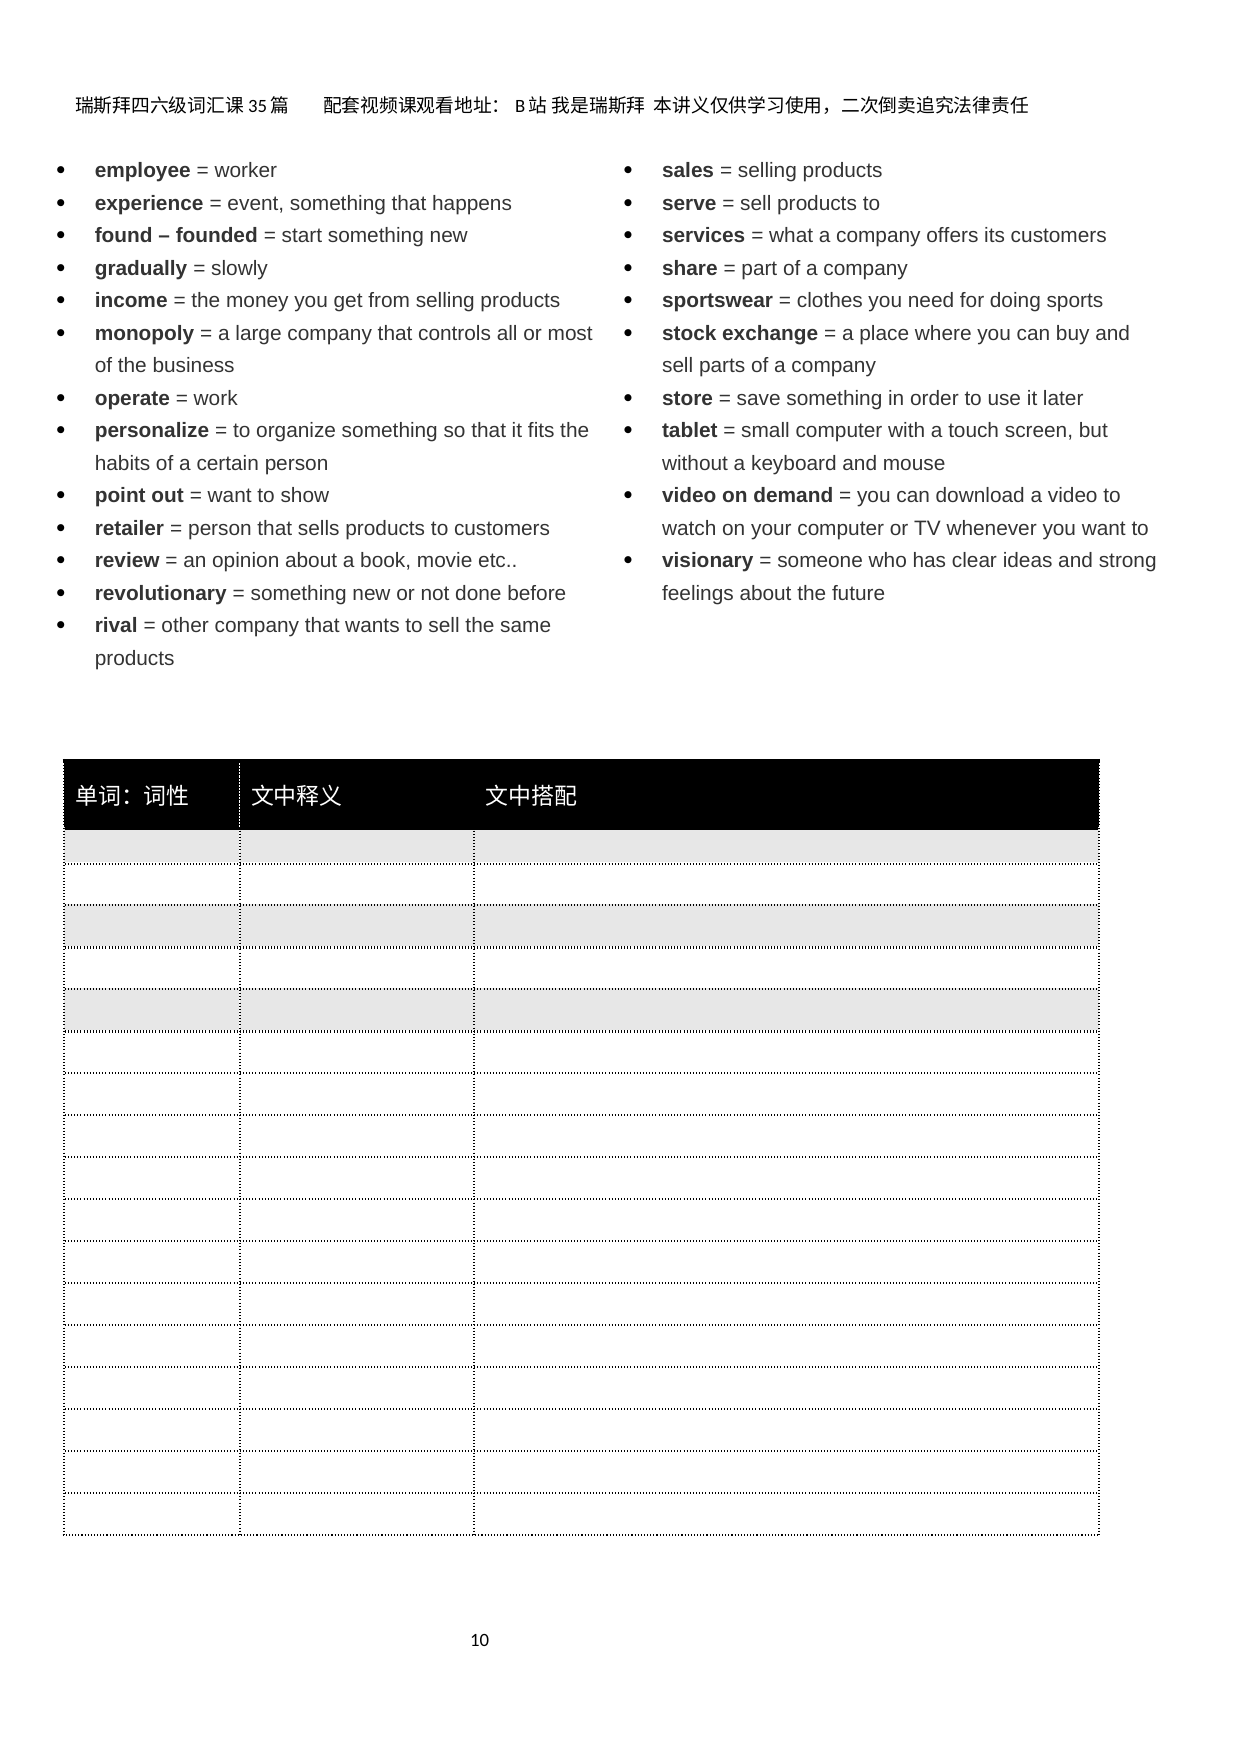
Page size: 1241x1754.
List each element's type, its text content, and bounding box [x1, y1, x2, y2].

table_cell [474, 1450, 1099, 1492]
list monopoly = a large company that controls all or most of the business [57, 317, 598, 382]
list rival = other company that wants to sell the same products [57, 609, 598, 674]
table_header 文中释义 [240, 762, 474, 827]
table_cell [240, 1282, 474, 1324]
list sportswear = clothes you need for doing sports [624, 284, 1165, 317]
table_cell [64, 829, 239, 862]
table_cell [474, 904, 1099, 946]
table_cell [240, 863, 474, 904]
table_cell [64, 904, 239, 946]
list experience = event, something that happens [57, 187, 598, 219]
table_cell [474, 1324, 1099, 1366]
table_cell [240, 830, 474, 862]
table_cell [474, 1072, 1099, 1114]
list review = an opinion about a book, movie etc.. [57, 544, 598, 577]
table_cell [64, 1156, 239, 1198]
list services = what a company offers its customers [624, 219, 1165, 252]
table_cell [240, 1324, 474, 1366]
table_cell [240, 1240, 474, 1282]
table_cell [64, 1198, 239, 1240]
list personalize = to organize something so that it fits the habits of a certain person [57, 414, 598, 479]
list retailer = person that sells products to customers [57, 512, 598, 544]
table_cell [240, 1366, 474, 1408]
table_cell [64, 1324, 239, 1366]
table_cell [64, 1030, 239, 1072]
table_cell [240, 1492, 474, 1534]
table_cell [64, 988, 239, 1030]
table_cell [240, 1114, 474, 1156]
list serve = sell products to [624, 187, 1165, 219]
table_cell [240, 946, 474, 988]
list found – founded = start something new [57, 219, 598, 252]
table_cell [240, 1408, 474, 1450]
table_cell [240, 1156, 474, 1198]
list operate = work [57, 382, 598, 414]
table_cell [64, 1072, 239, 1114]
table_cell [240, 1072, 474, 1114]
table_cell [474, 1240, 1099, 1282]
table_cell [240, 904, 474, 946]
list video on demand = you can download a video to watch on your computer or TV whenever you want to [624, 479, 1165, 544]
table_cell [64, 1366, 239, 1408]
table_cell [474, 1156, 1099, 1198]
table_cell [474, 1282, 1099, 1324]
table_cell [64, 1282, 239, 1324]
list employee = worker [57, 154, 598, 187]
list sales = selling products [624, 154, 1165, 187]
table_cell [474, 1366, 1099, 1408]
table_cell [474, 946, 1099, 988]
table_cell [240, 1198, 474, 1240]
table_header 文中搭配 [474, 762, 1099, 827]
table_cell [64, 1114, 239, 1156]
list gradually = slowly [57, 252, 598, 284]
table_cell [474, 988, 1099, 1030]
table_cell [240, 988, 474, 1030]
list income = the money you get from selling products [57, 284, 598, 317]
list stock exchange = a place where you can buy and sell parts of a company [624, 317, 1165, 382]
table_cell [64, 1450, 239, 1492]
list share = part of a company [624, 252, 1165, 284]
table_header 单词：词性 [64, 762, 239, 827]
list point out = want to show [57, 479, 598, 512]
list tablet = small computer with a touch screen, but without a keyboard and mouse [624, 414, 1165, 479]
table_cell [474, 863, 1099, 904]
table_cell [474, 829, 1099, 862]
list revolutionary = something new or not done before [57, 577, 598, 609]
table_cell [474, 1408, 1099, 1450]
table_cell [64, 1408, 239, 1450]
table_cell [240, 1030, 474, 1072]
list visionary = someone who has clear ideas and strong feelings about the future [624, 544, 1165, 609]
table_cell [64, 946, 239, 988]
table_cell [64, 1240, 239, 1282]
list store = save something in order to use it later [624, 382, 1165, 414]
table_cell [240, 1450, 474, 1492]
table_cell [64, 1492, 239, 1534]
table_cell [474, 1114, 1099, 1156]
table_cell [64, 863, 239, 904]
table_cell [474, 1030, 1099, 1072]
table_cell [474, 1198, 1099, 1240]
table_cell [474, 1492, 1099, 1534]
